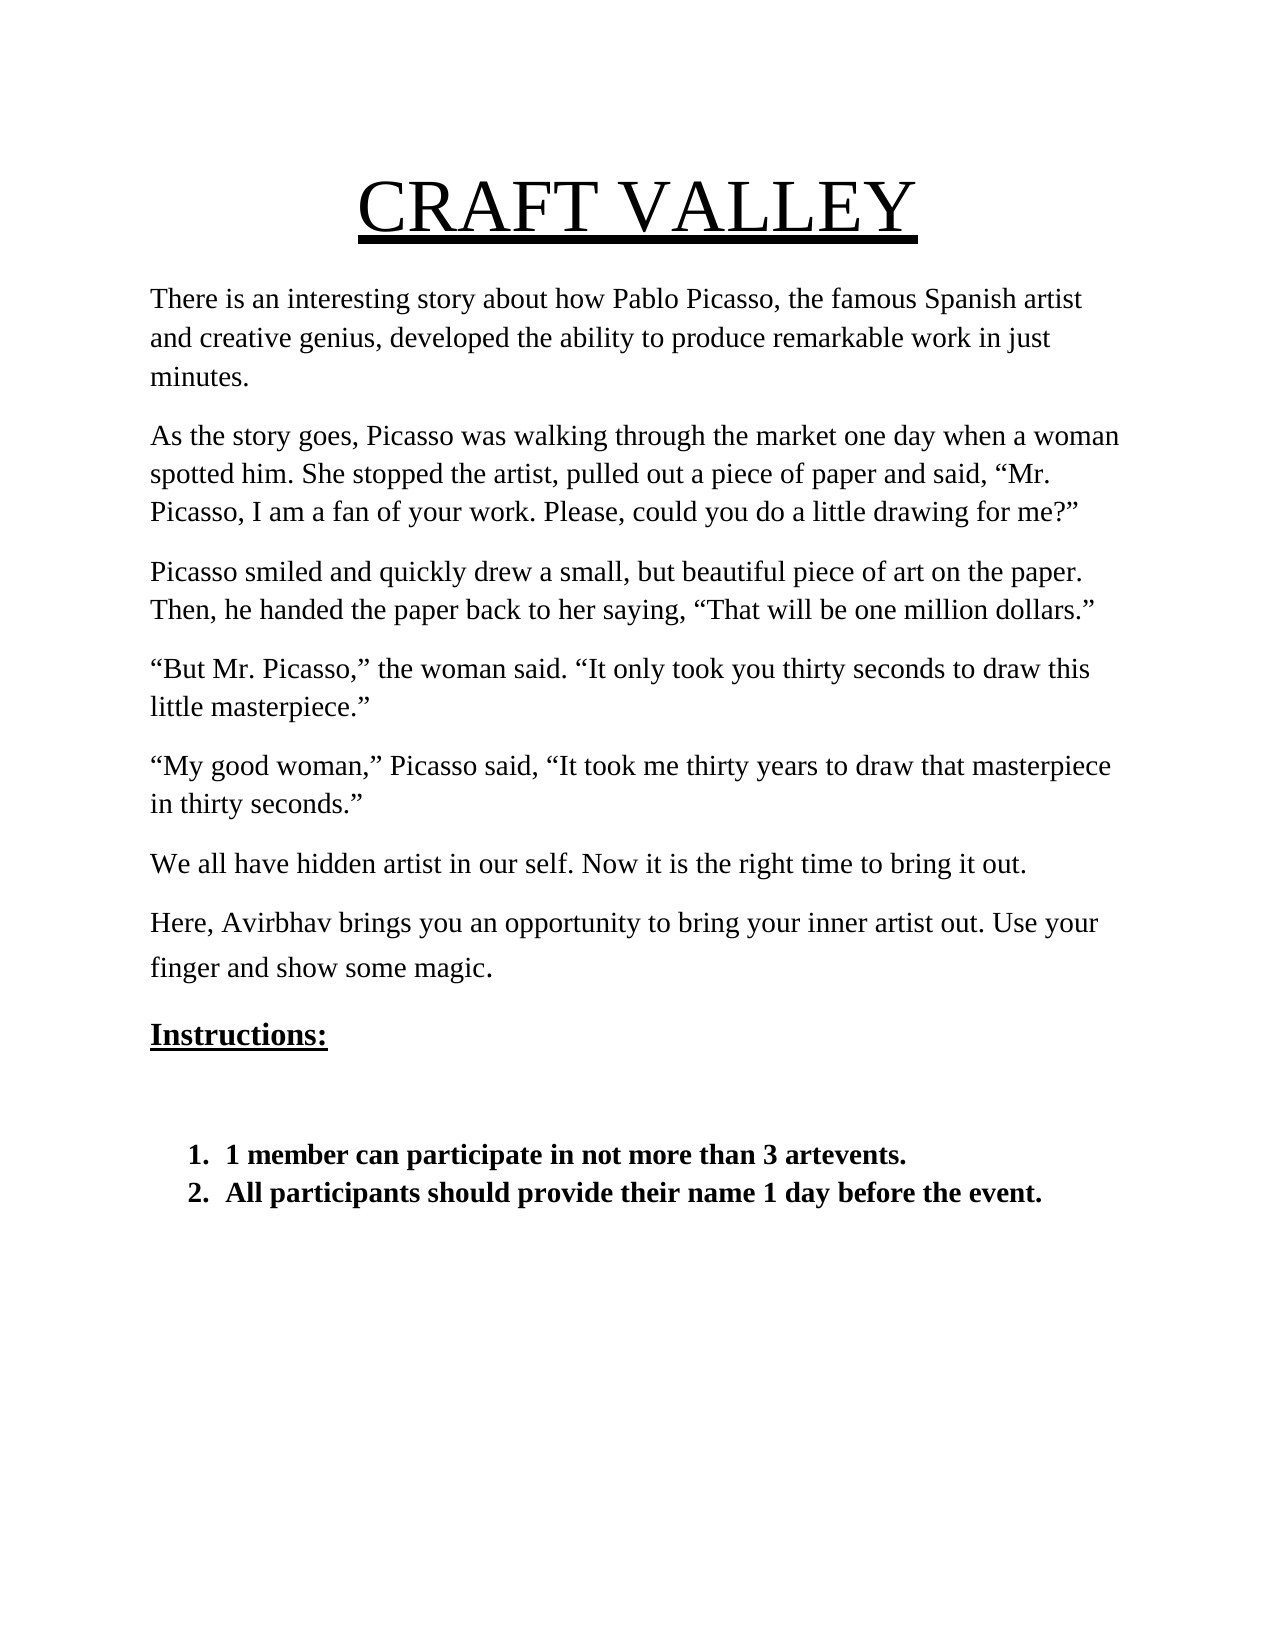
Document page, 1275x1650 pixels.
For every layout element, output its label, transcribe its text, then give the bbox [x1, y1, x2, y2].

text Picasso smiled and quickly drew a small, but beautiful piece of art on the paper. Then, he handed the paper back to her saying, “That will be one million dollars.” [150, 554, 1135, 626]
text We all have hidden artist in our self. Now it is the right time to bring it out. [150, 846, 1135, 879]
text “But Mr. Picasso,” the woman said. “It only took you thirty seconds to draw this little masterpiece.” [150, 651, 1135, 723]
list All participants should provide their name 1 day before the event. [187, 1176, 1135, 1209]
text CRAFT VALLEY [357, 161, 1135, 247]
text “My good woman,” Picasso said, “It took me thirty years to draw that masterpiece in thirty seconds.” [150, 748, 1122, 820]
text Here, Avirbhav brings you an opportunity to bring your inner artist out. Use your finger and show some magic. [150, 905, 1135, 986]
text Instructions: [150, 1015, 1135, 1052]
text Picasso, I am a fan of your work. Please, could you do a little drawing for me?” [150, 494, 1135, 528]
text There is an interesting story about how Pablo Picasso, the famous Spanish artist and creative genius, developed the ability to produce remarkable work in just minutes. [150, 282, 1122, 392]
text As the story goes, Picasso was walking through the market one day when a woman spotted him. She stopped the artist, pulled out a piece of paper and said, “Mr. [150, 418, 1135, 489]
list 1 member can participate in not more than 3 artevents. [187, 1137, 1135, 1171]
